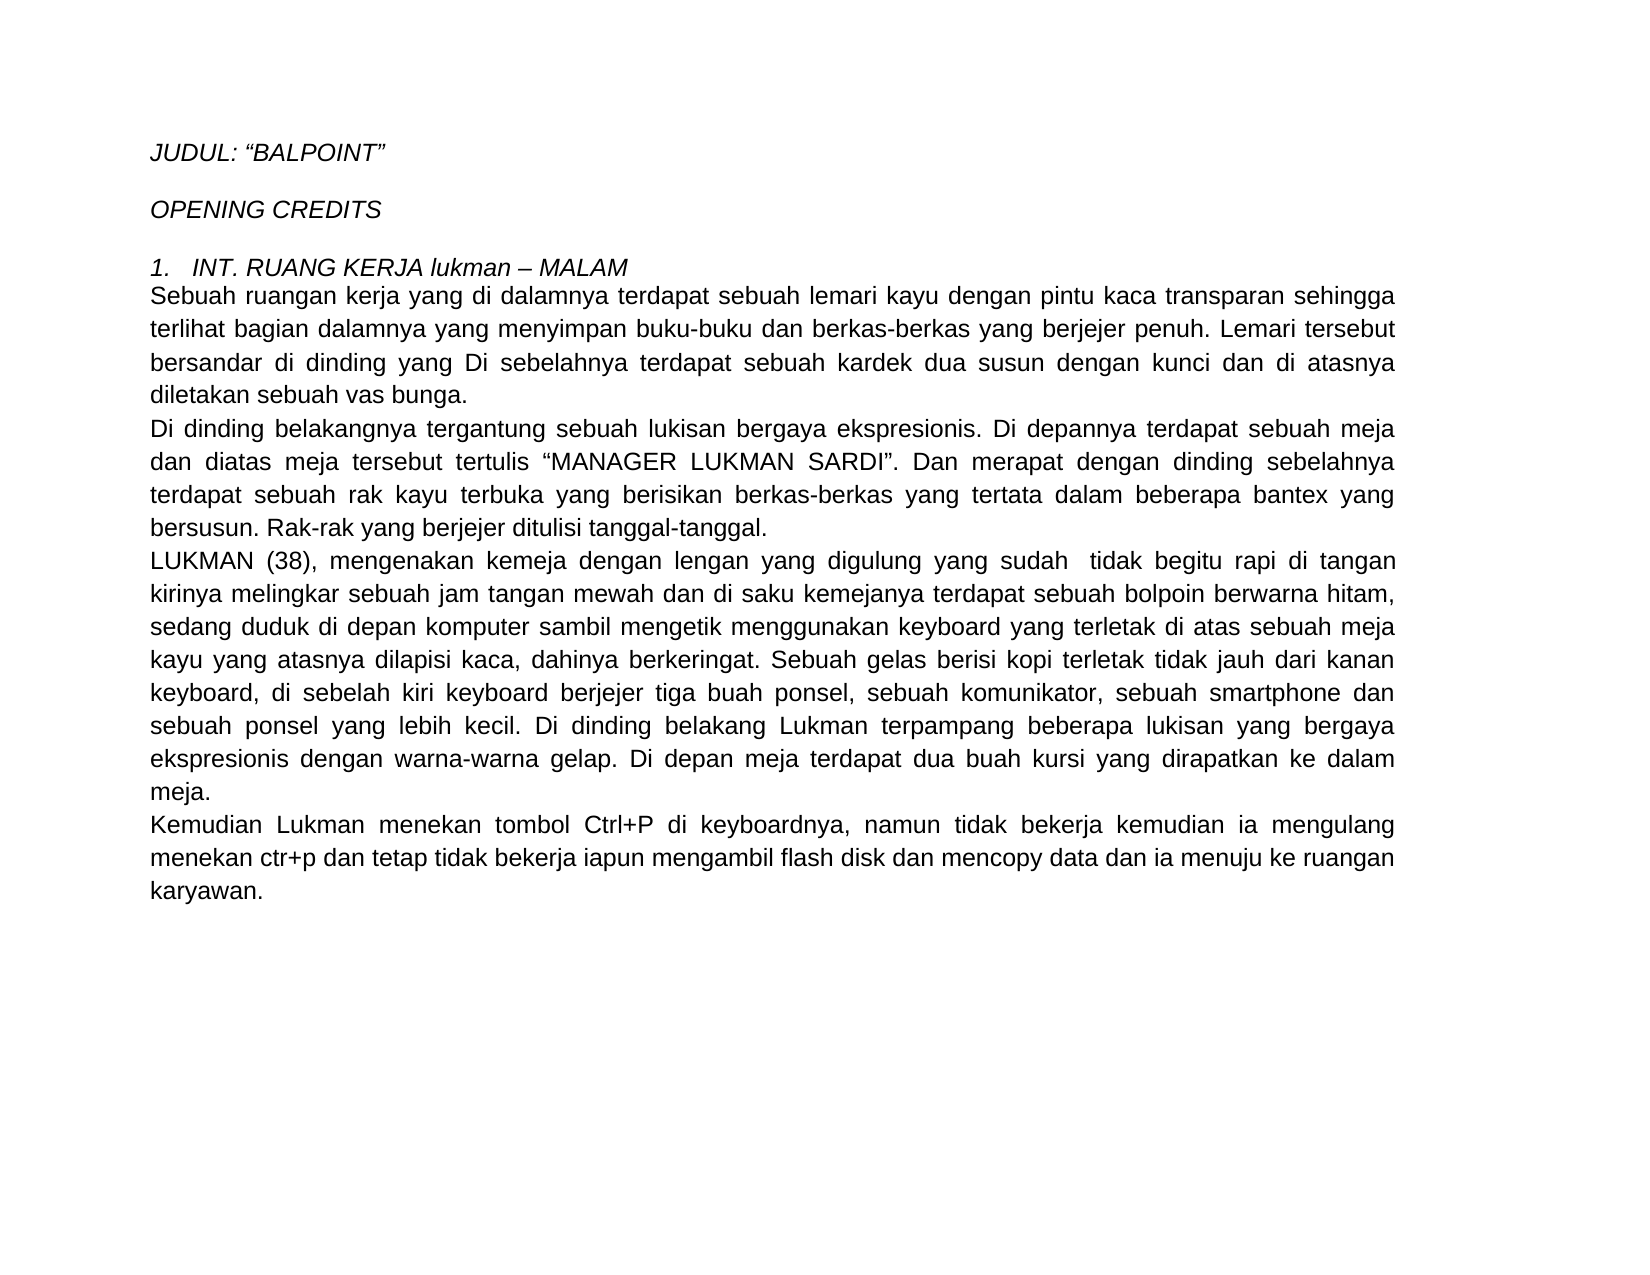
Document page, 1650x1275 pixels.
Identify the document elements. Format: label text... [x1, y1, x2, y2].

text Kemudian Lukman menekan tombol Ctrl+P di keyboardnya, namun tidak bekerja kemudian ia mengulang menekan ctr+p dan tetap tidak bekerja iapun mengambil flash disk dan mencopy data dan ia menuju ke ruangan karyawan. [150, 810, 1397, 904]
text 1. INT. RUANG KERJA lukman – MALAM [150, 253, 1397, 281]
text LUKMAN (38), mengenakan kemeja dengan lengan yang digulung yang sudah tidak begitu rapi di tangan kirinya melingkar sebuah jam tangan mewah dan di saku kemejanya terdapat sebuah bolpoin berwarna hitam, sedang duduk di depan komputer sambil mengetik menggunakan keyboard yang terletak di atas sebuah meja kayu yang atasnya dilapisi kaca, dahinya berkeringat. Sebuah gelas berisi kopi terletak tidak jauh dari kanan keyboard, di sebelah kiri keyboard berjejer tiga buah ponsel, sebuah komunikator, sebuah smartphone dan sebuah ponsel yang lebih kecil. Di dinding belakang Lukman terpampang beberapa lukisan yang bergaya ekspresionis dengan warna-warna gelap. Di depan meja terdapat dua buah kursi yang dirapatkan ke dalam meja. [150, 546, 1397, 806]
text JUDUL: “BALPOINT” [150, 138, 1397, 166]
text Sebuah ruangan kerja yang di dalamnya terdapat sebuah lemari kayu dengan pintu kaca transparan sehingga terlihat bagian dalamnya yang menyimpan buku-buku dan berkas-berkas yang berjejer penuh. Lemari tersebut bersandar di dinding yang Di sebelahnya terdapat sebuah kardek dua susun dengan kunci dan di atasnya diletakan sebuah vas bunga. [150, 281, 1397, 409]
text OPENING CREDITS [150, 195, 1397, 224]
text Di dinding belakangnya tergantung sebuah lukisan bergaya ekspresionis. Di depannya terdapat sebuah meja dan diatas meja tersebut tertulis “MANAGER LUKMAN SARDI”. Dan merapat dengan dinding sebelahnya terdapat sebuah rak kayu terbuka yang berisikan berkas-berkas yang tertata dalam beberapa bantex yang bersusun. Rak-rak yang berjejer ditulisi tanggal-tanggal. [150, 413, 1397, 541]
